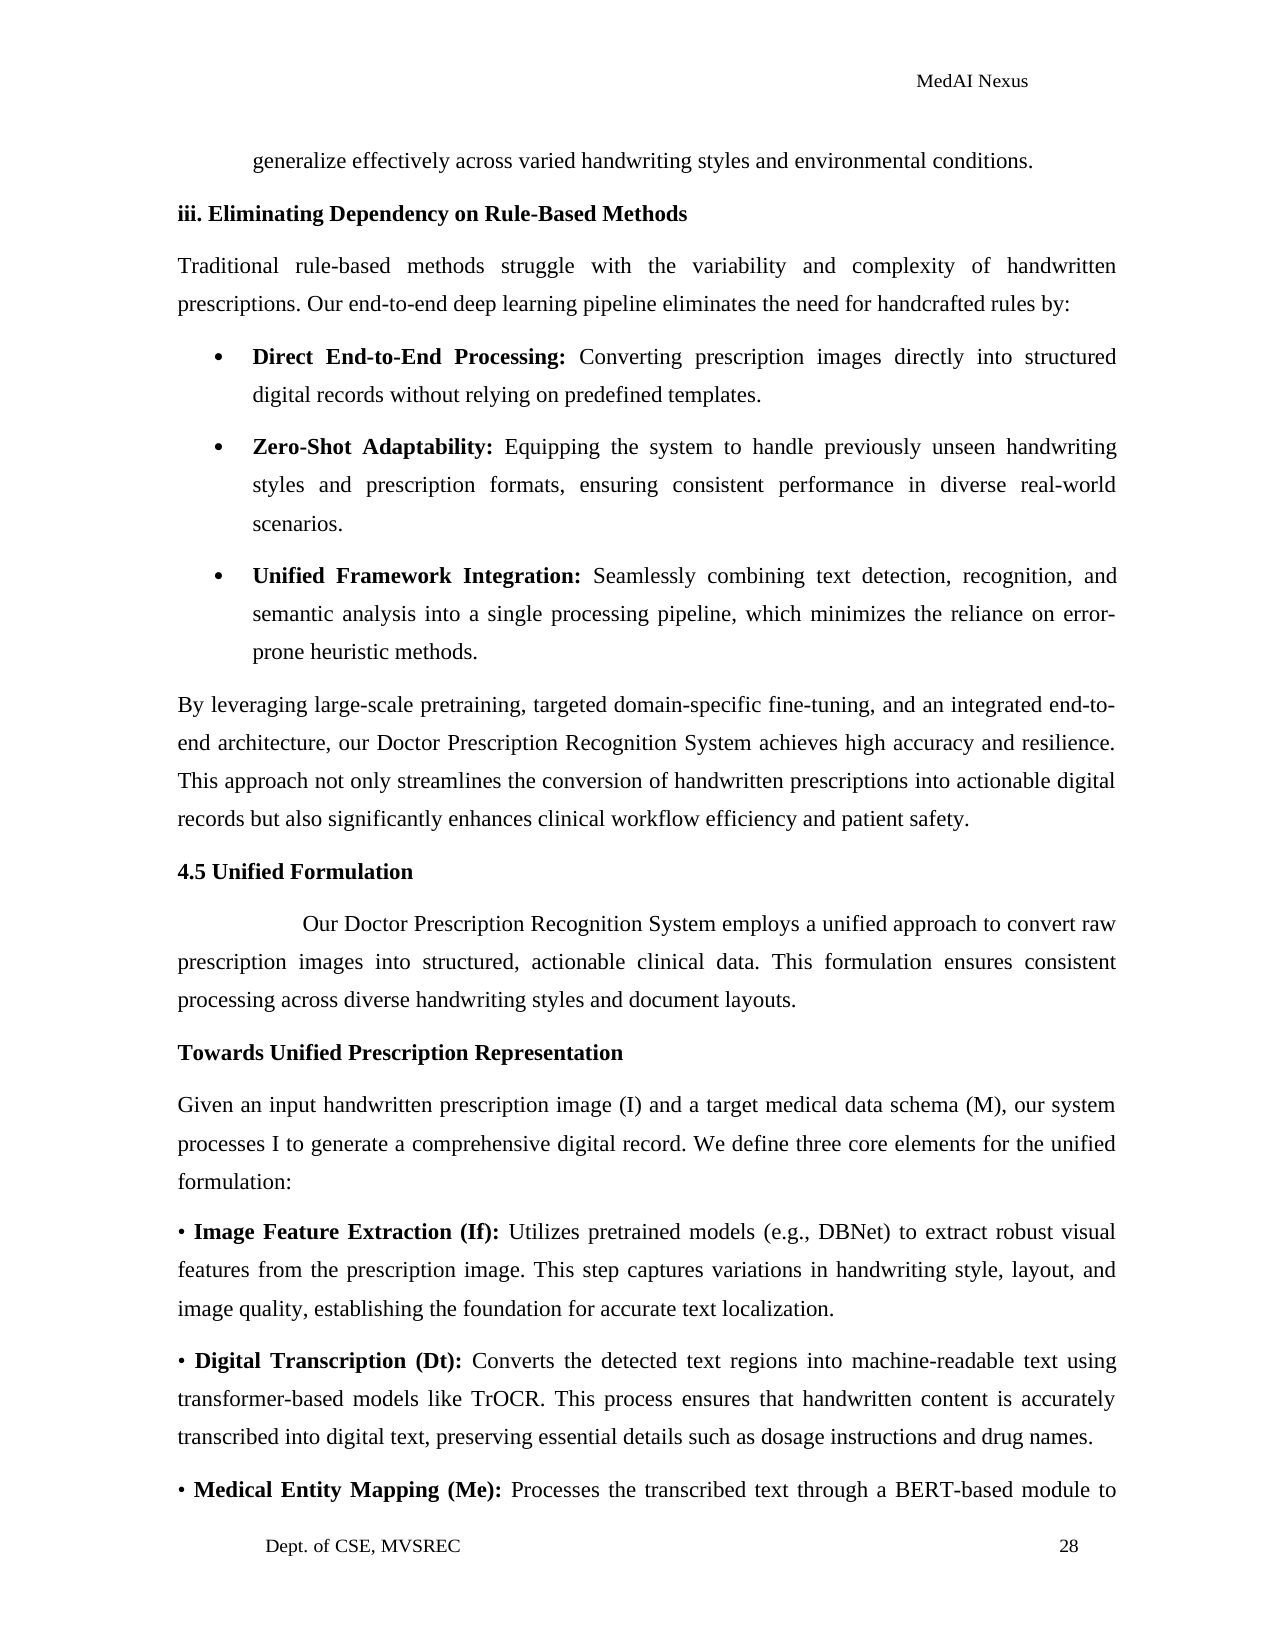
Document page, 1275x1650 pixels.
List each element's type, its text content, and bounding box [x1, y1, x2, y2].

list Direct End-to-End Processing: Converting prescription images directly into structured digital records without relying on predefined templates. [215, 343, 1117, 407]
text • Image Feature Extraction (If): Utilizes pretrained models (e.g., DBNet) to extract robust visual features from the prescription image. This step captures variations in handwriting style, layout, and image quality, establishing the foundation for accurate text localization. [177, 1218, 1117, 1321]
list Unified Framework Integration: Seamlessly combining text detection, recognition, and semantic analysis into a single processing pipeline, which minimizes the reliance on error-prone heuristic methods. [215, 562, 1117, 665]
list Zero-Shot Adaptability: Equipping the system to handle previously unseen handwriting styles and prescription formats, ensuring consistent performance in diverse real-world scenarios. [215, 433, 1117, 536]
text • Digital Transcription (Dt): Converts the detected text regions into machine-readable text using transformer-based models like TrOCR. This process ensures that handwritten content is accurately transcribed into digital text, preserving essential details such as dosage instructions and drug names. [177, 1347, 1117, 1450]
text Given an input handwritten prescription image (I) and a target medical data schema (M), our system processes I to generate a comprehensive digital record. We define three core elements for the unified formulation: [177, 1091, 1117, 1194]
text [177, 1476, 1117, 1502]
text Traditional rule-based methods struggle with the variability and complexity of handwritten prescriptions. Our end-to-end deep learning pipeline eliminates the need for handcrafted rules by: [177, 252, 1117, 317]
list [215, 147, 1117, 173]
text Towards Unified Prescription Representation [177, 1039, 1117, 1065]
text By leveraging large-scale pretraining, targeted domain-specific fine-tuning, and an integrated end-to-end architecture, our Doctor Prescription Recognition System achieves high accuracy and resilience. This approach not only streamlines the conversion of handwritten prescriptions into actionable digital records but also significantly enhances clinical workflow efficiency and patient safety. [177, 691, 1117, 832]
text 4.5 Unified Formulation [177, 858, 1117, 884]
text iii. Eliminating Dependency on Rule-Based Methods [177, 199, 1117, 226]
text Our Doctor Prescription Recognition System employs a unified approach to convert raw prescription images into structured, actionable clinical data. This formulation ensures consistent processing across diverse handwriting styles and document layouts. [177, 910, 1117, 1013]
